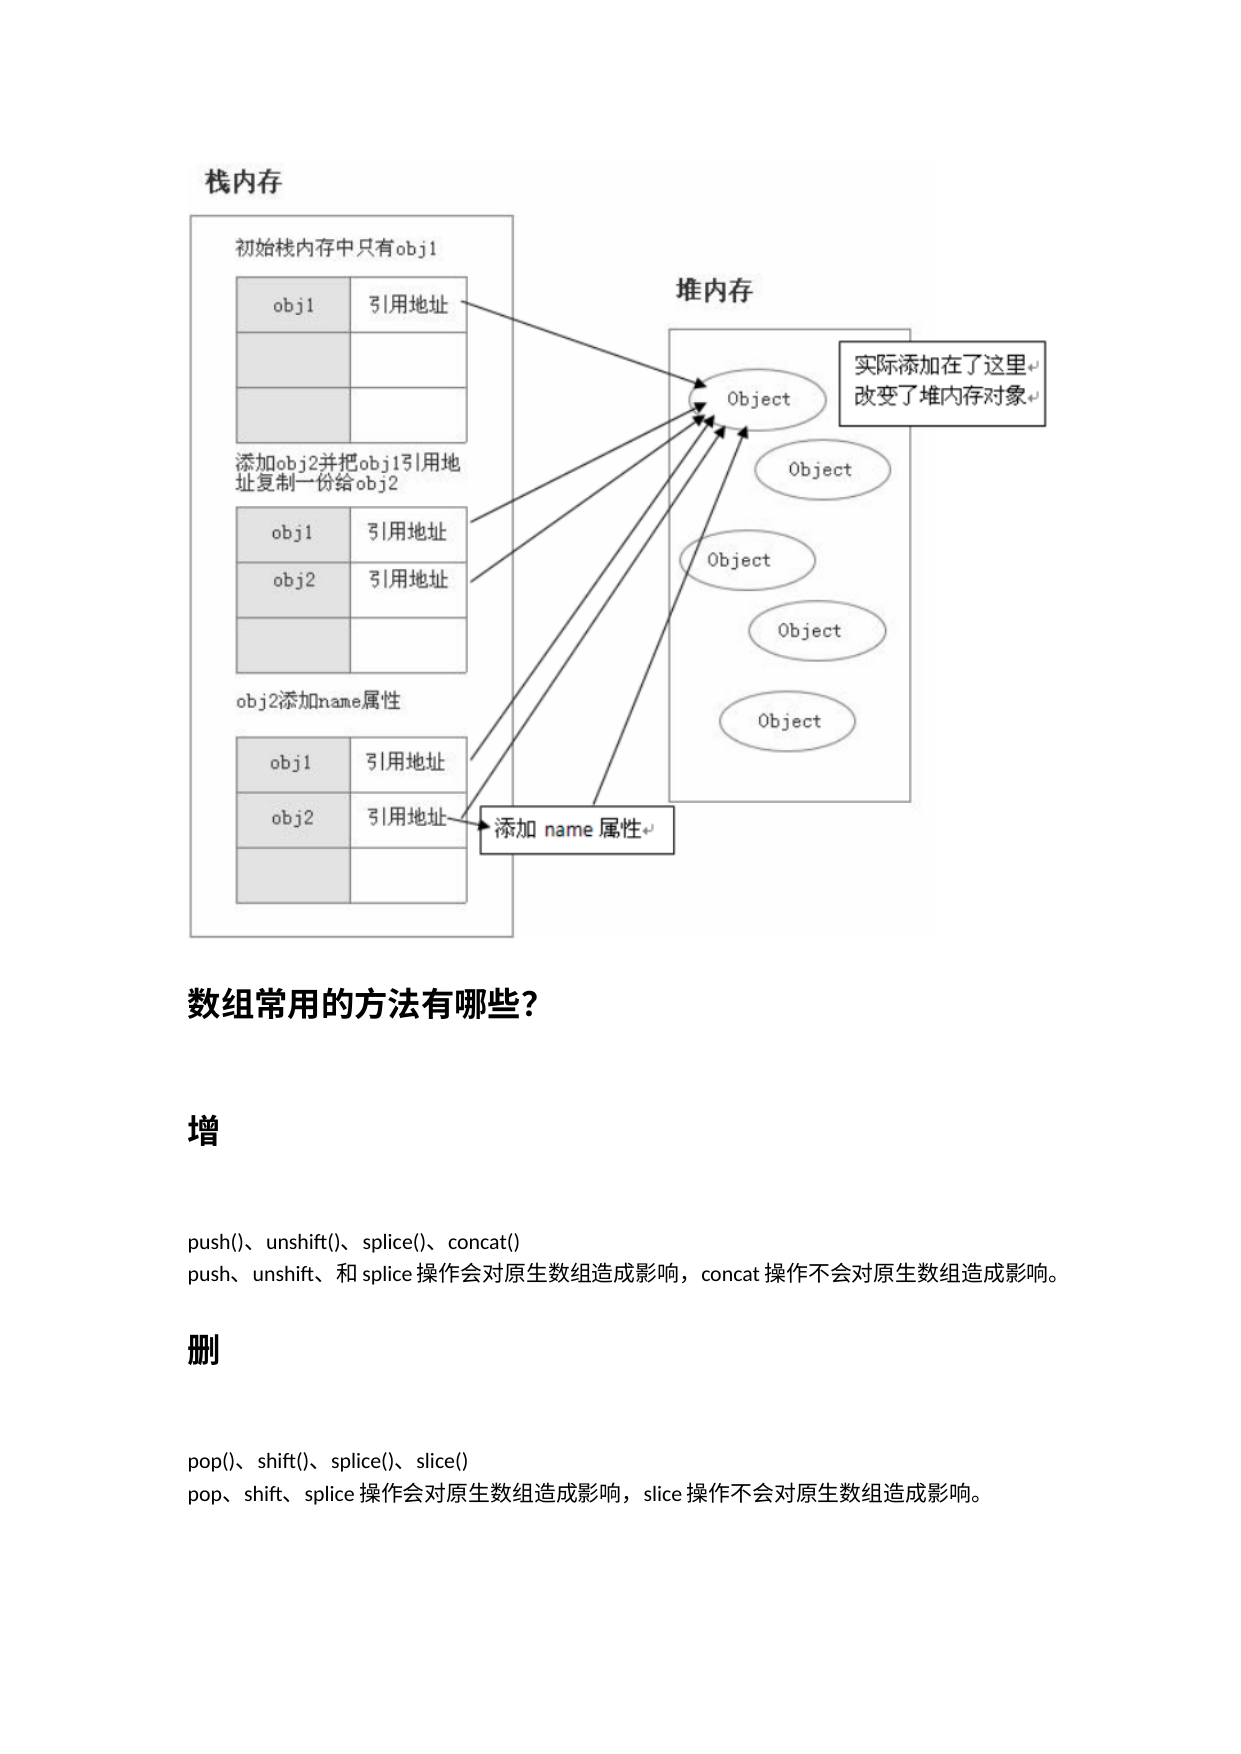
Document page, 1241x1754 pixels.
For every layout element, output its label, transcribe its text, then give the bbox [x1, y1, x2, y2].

text pop、shift、splice操作会对原生数组造成影响，slice操作不会对原生数组造成影响。 [187, 1475, 1053, 1508]
subtitle 删 [187, 1316, 1053, 1381]
subtitle 数组常用的方法有哪些？ [187, 969, 1053, 1034]
text push()、unshift()、splice()、concat() [187, 1223, 1053, 1256]
text push、unshift、和splice操作会对原生数组造成影响，concat操作不会对原生数组造成影响。 [187, 1256, 1053, 1288]
text pop()、shift()、splice()、slice() [187, 1443, 1053, 1475]
picture [187, 162, 1053, 939]
subtitle 增 [187, 1096, 1053, 1161]
